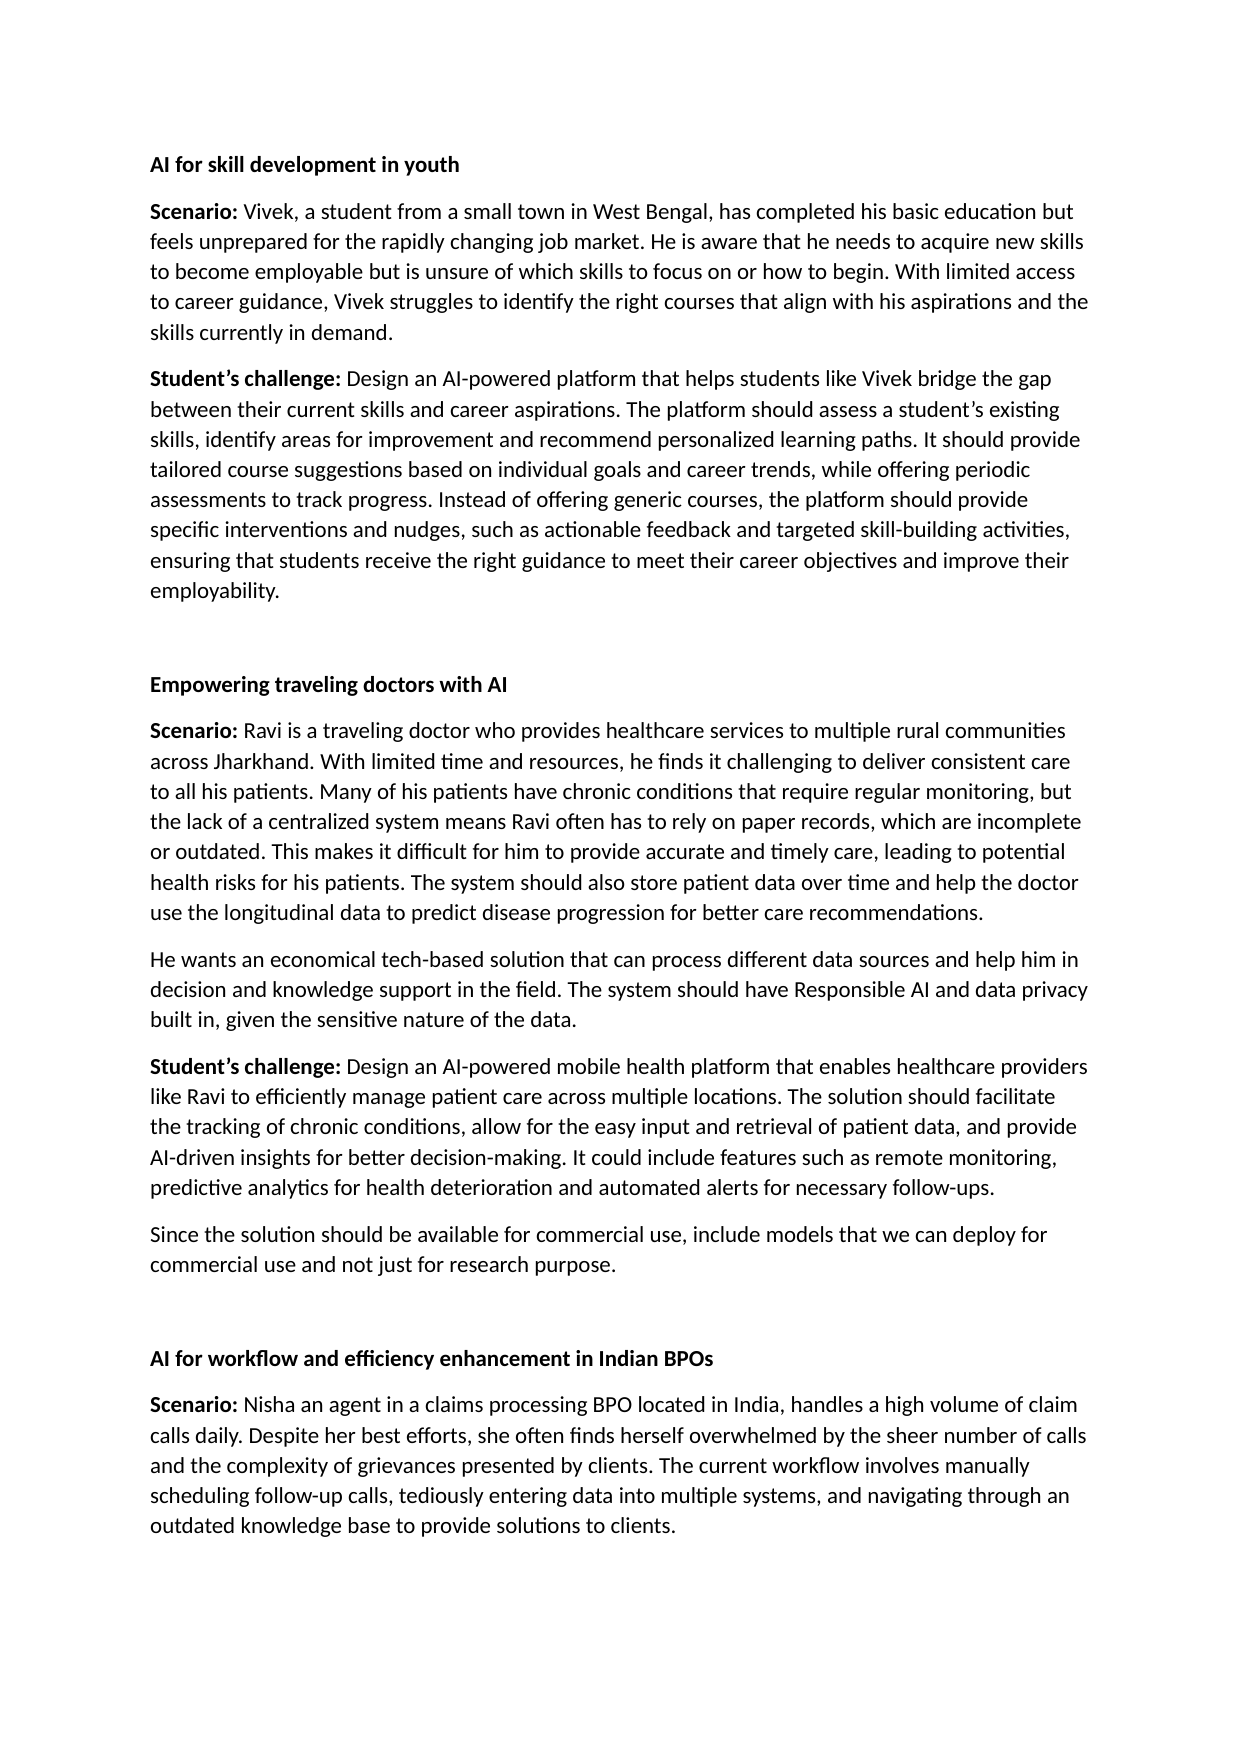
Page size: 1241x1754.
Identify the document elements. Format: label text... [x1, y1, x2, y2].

text Scenario: Ravi is a traveling doctor who provides healthcare services to multiple rural communities across Jharkhand. With limited time and resources, he finds it challenging to deliver consistent care to all his patients. Many of his patients have chronic conditions that require regular monitoring, but the lack of a centralized system means Ravi often has to rely on paper records, which are incomplete or outdated. This makes it difficult for him to provide accurate and timely care, leading to potential health risks for his patients. The system should also store patient data over time and help the doctor use the longitudinal data to predict disease progression for better care recommendations. [150, 717, 1090, 926]
text Empowering traveling doctors with AI [150, 670, 1090, 698]
text Since the solution should be available for commercial use, include models that we can deploy for commercial use and not just for research purpose. [150, 1220, 1090, 1278]
text AI for workflow and efficiency enhancement in Indian BPOs [150, 1344, 1090, 1372]
text Scenario: Vivek, a student from a small town in West Bengal, has completed his basic education but feels unprepared for the rapidly changing job market. He is aware that he needs to acquire new skills to become employable but is unsure of which skills to focus on or how to begin. With limited access to career guidance, Vivek struggles to identify the right courses that align with his aspirations and the skills currently in demand. [150, 197, 1090, 346]
text AI for skill development in youth [150, 150, 1090, 178]
text Student’s challenge: Design an AI-powered mobile health platform that enables healthcare providers like Ravi to efficiently manage patient care across multiple locations. The solution should facilitate the tracking of chronic conditions, allow for the easy input and retrieval of patient data, and provide AI-driven insights for better decision-making. It could include features such as remote monitoring, predictive analytics for health deterioration and automated alerts for necessary follow-ups. [150, 1052, 1090, 1201]
text Student’s challenge: Design an AI-powered platform that helps students like Vivek bridge the gap between their current skills and career aspirations. The platform should assess a student’s existing skills, identify areas for improvement and recommend personalized learning paths. It should provide tailored course suggestions based on individual goals and career trends, while offering periodic assessments to track progress. Instead of offering generic courses, the platform should provide specific interventions and nudges, such as actionable feedback and targeted skill-building activities, ensuring that students receive the right guidance to meet their career objectives and improve their employability. [150, 364, 1090, 604]
text Scenario: Nisha an agent in a claims processing BPO located in India, handles a high volume of claim calls daily. Despite her best efforts, she often finds herself overwhelmed by the sheer number of calls and the complexity of grievances presented by clients. The current workflow involves manually scheduling follow-up calls, tediously entering data into multiple systems, and navigating through an outdated knowledge base to provide solutions to clients. [150, 1391, 1090, 1539]
text He wants an economical tech-based solution that can process different data sources and help him in decision and knowledge support in the field. The system should have Responsible AI and data privacy built in, given the sensitive nature of the data. [150, 945, 1090, 1033]
